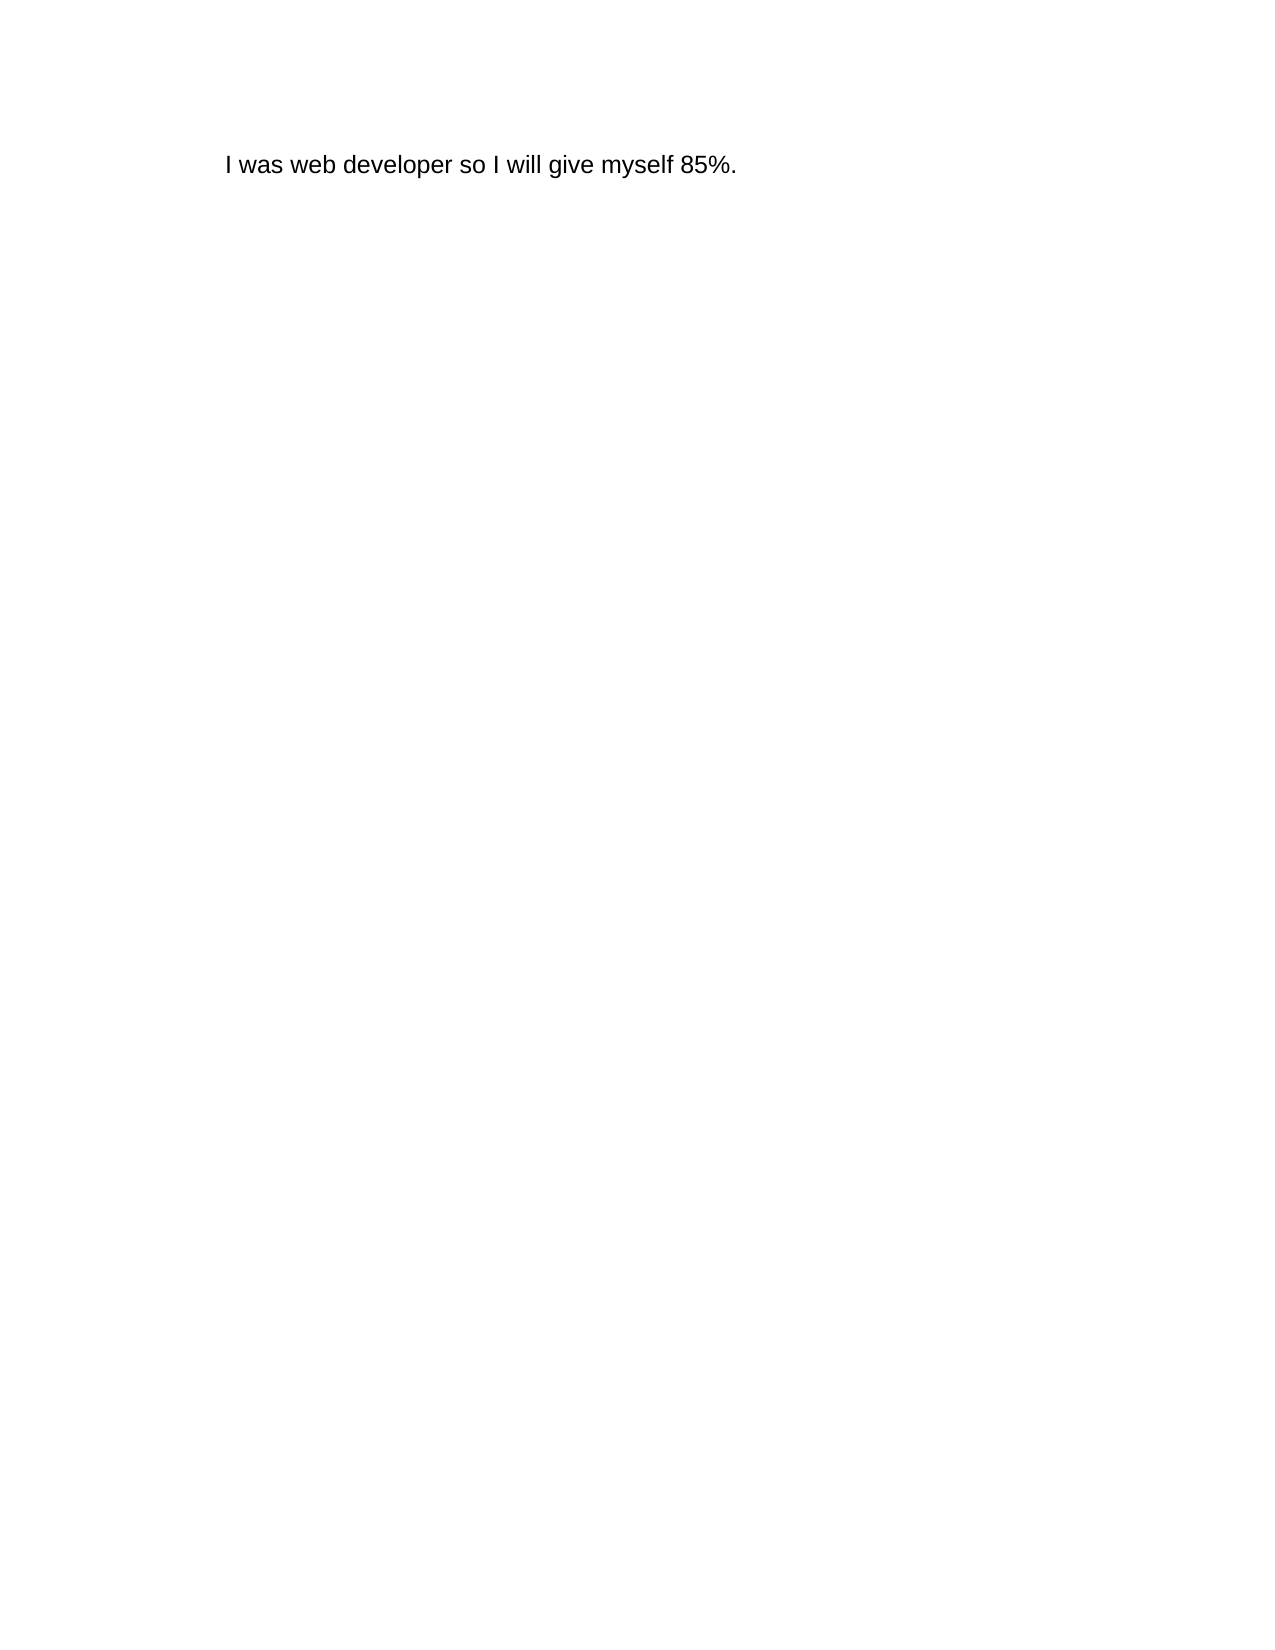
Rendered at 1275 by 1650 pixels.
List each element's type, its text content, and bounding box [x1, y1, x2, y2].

list I was web developer so I will give myself 85%. [225, 150, 1125, 179]
